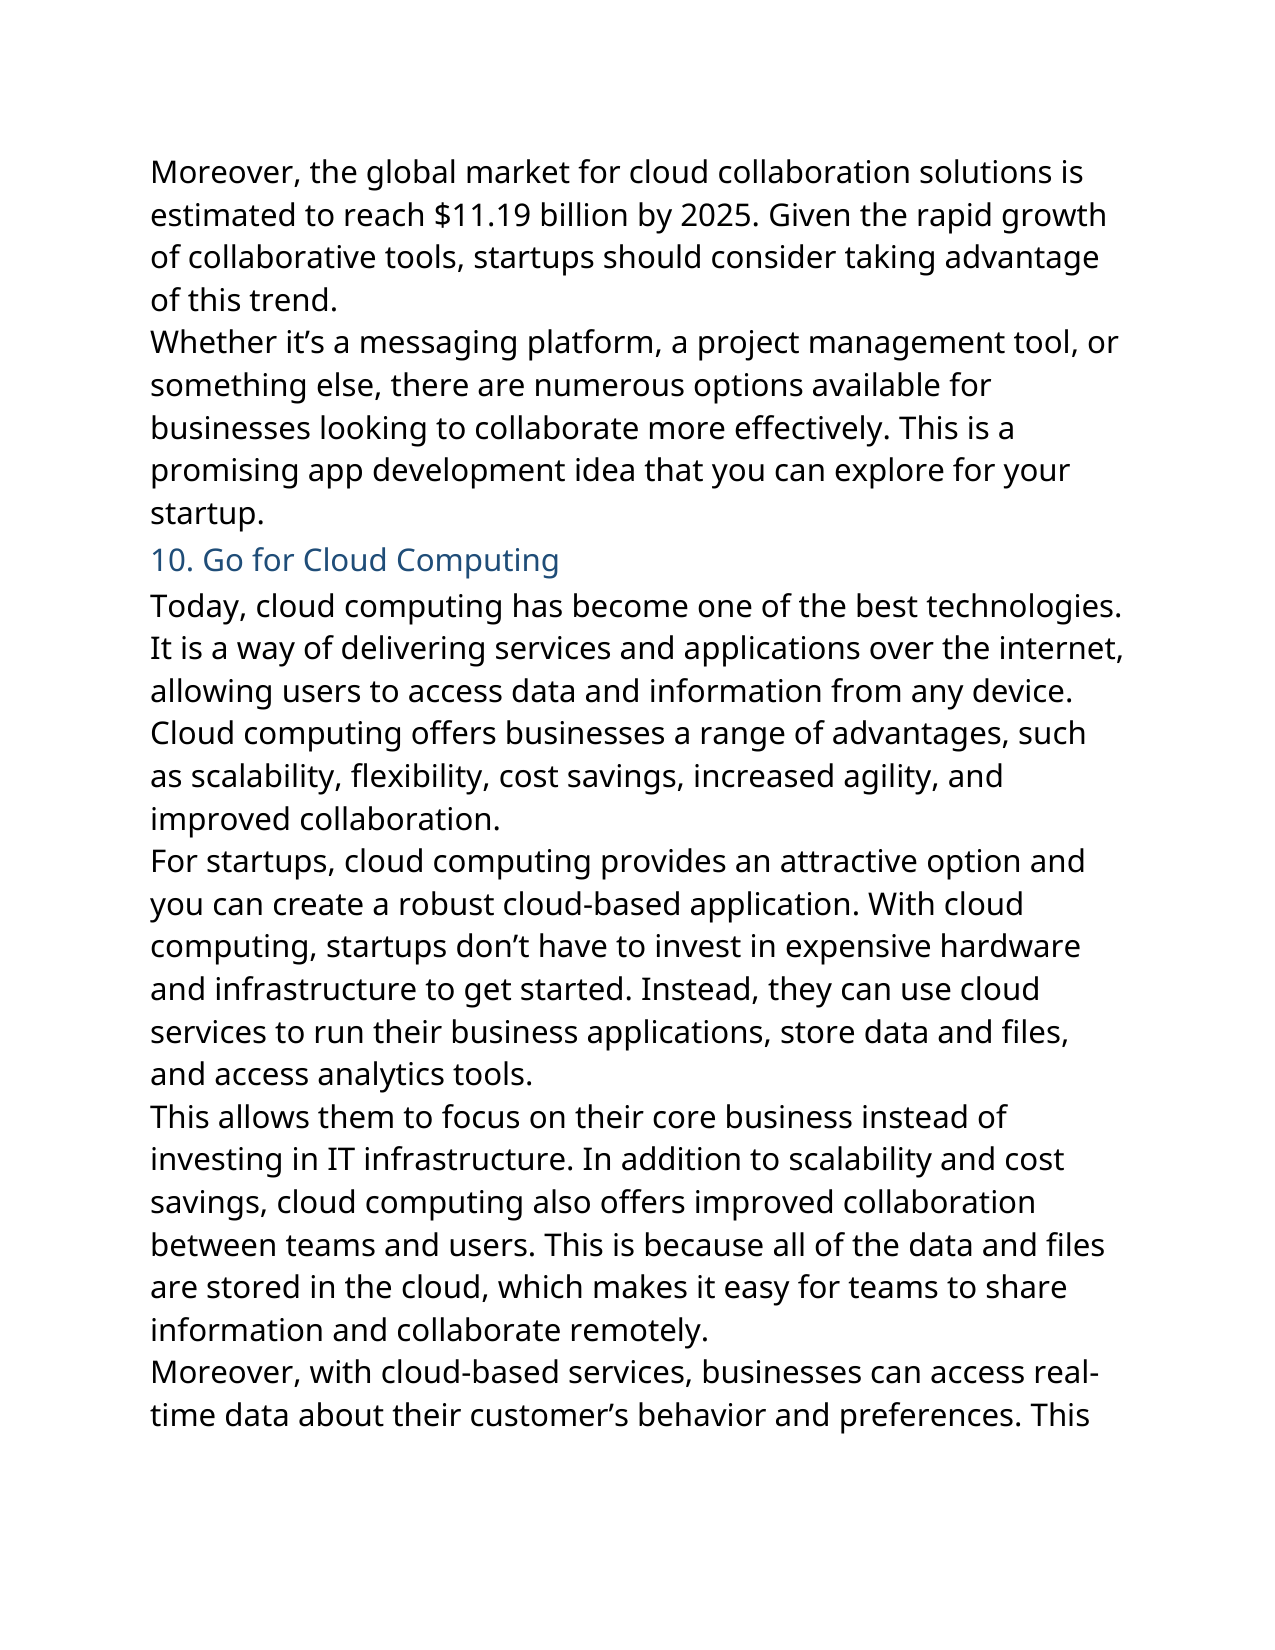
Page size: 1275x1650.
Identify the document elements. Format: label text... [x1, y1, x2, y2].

text Moreover, the global market for cloud collaboration solutions is estimated to reach $11.19 billion by 2025. Given the rapid growth of collaborative tools, startups should consider taking advantage of this trend. [150, 150, 1125, 320]
subtitle 10. Go for Cloud Computing [150, 538, 1125, 580]
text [150, 1350, 1125, 1436]
text For startups, cloud computing provides an attractive option and you can create a robust cloud-based application. With cloud computing, startups don’t have to invest in expensive hardware and infrastructure to get started. Instead, they can use cloud services to run their business applications, store data and files, and access analytics tools. [150, 839, 1125, 1095]
text Today, cloud computing has become one of the best technologies. It is a way of delivering services and applications over the internet, allowing users to access data and information from any device. Cloud computing offers businesses a range of advantages, such as scalability, flexibility, cost savings, increased agility, and improved collaboration. [150, 583, 1125, 839]
text Whether it’s a messaging platform, a project management tool, or something else, there are numerous options available for businesses looking to collaborate more effectively. This is a promising app development idea that you can explore for your startup. [150, 320, 1125, 533]
text This allows them to focus on their core business instead of investing in IT infrastructure. In addition to scalability and cost savings, cloud computing also offers improved collaboration between teams and users. This is because all of the data and files are stored in the cloud, which makes it easy for teams to share information and collaborate remotely. [150, 1095, 1125, 1350]
